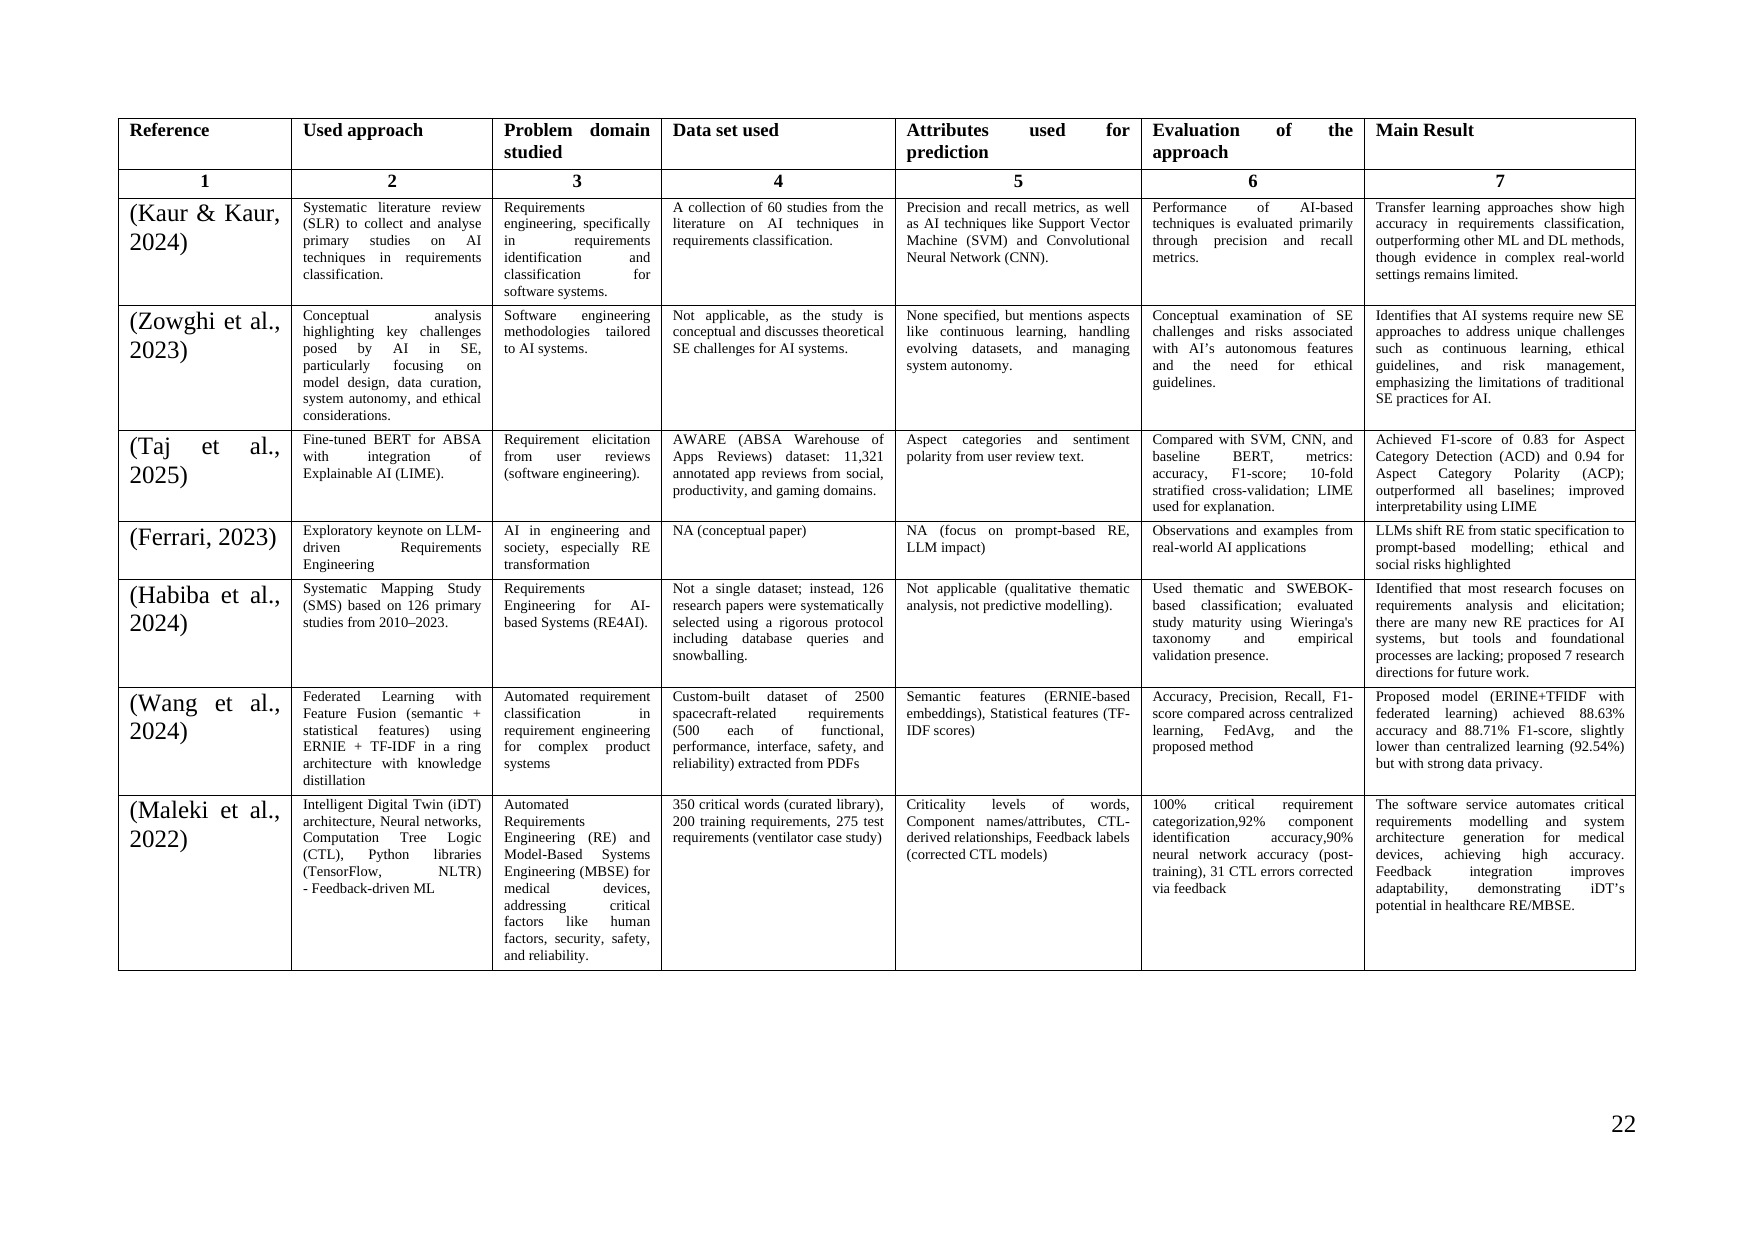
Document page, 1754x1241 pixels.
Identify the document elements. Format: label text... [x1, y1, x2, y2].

table_cell Automated Requirements Engineering (RE) and Model-Based Systems Engineering (MBSE) for medical devices, addressing critical factors like human factors, security, safety, and reliability. [493, 796, 661, 969]
table_header Evaluation of the approach [1142, 119, 1364, 168]
table_cell Federated Learning with Feature Fusion (semantic + statistical features) using ERNIE + TF-IDF in a ring architecture with knowledge distillation [292, 688, 492, 794]
table_cell 3 [493, 170, 661, 197]
table_cell NA (focus on prompt-based RE, LLM impact) [896, 522, 1141, 579]
table_header Attributes used for prediction [896, 119, 1141, 168]
table_cell Conceptual analysis highlighting key challenges posed by AI in SE, particularly focusing on model design, data curation, system autonomy, and ethical considerations. [292, 306, 492, 430]
table_cell 6 [1142, 170, 1364, 197]
table_cell Achieved F1-score of 0.83 for Aspect Category Detection (ACD) and 0.94 for Aspect Category Polarity (ACP); outperformed all baselines; improved interpretability using LIME [1365, 431, 1635, 521]
table_cell None specified, but mentions aspects like continuous learning, handling evolving datasets, and managing system autonomy. [896, 306, 1141, 430]
table_cell Not a single dataset; instead, 126 research papers were systematically selected using a rigorous protocol including database queries and snowballing. [662, 580, 895, 687]
table_cell Custom-built dataset of 2500 spacecraft-related requirements (500 each of functional, performance, interface, safety, and reliability) extracted from PDFs [662, 688, 895, 794]
table_cell 100% critical requirement categorization,92% component identification accuracy,90% neural network accuracy (post-training), 31 CTL errors corrected via feedback [1142, 796, 1364, 969]
table_cell Conceptual examination of SE challenges and risks associated with AI’s autonomous features and the need for ethical guidelines. [1142, 306, 1364, 430]
table_cell Identified that most research focuses on requirements analysis and elicitation; there are many new RE practices for AI systems, but tools and foundational processes are lacking; proposed 7 research directions for future work. [1365, 580, 1635, 687]
table_cell Semantic features (ERNIE-based embeddings), Statistical features (TF-IDF scores) [896, 688, 1141, 794]
table_cell Criticality levels of words, Component names/attributes, CTL-derived relationships, Feedback labels (corrected CTL models) [896, 796, 1141, 969]
table_cell Requirement elicitation from user reviews (software engineering). [493, 431, 661, 521]
table_header Data set used [662, 119, 895, 168]
table_cell Identifies that AI systems require new SE approaches to address unique challenges such as continuous learning, ethical guidelines, and risk management, emphasizing the limitations of traditional SE practices for AI. [1365, 306, 1635, 430]
table_cell Used thematic and SWEBOK-based classification; evaluated study maturity using Wieringa's taxonomy and empirical validation presence. [1142, 580, 1364, 687]
table_cell Exploratory keynote on LLM-driven Requirements Engineering [292, 522, 492, 579]
table_cell Not applicable (qualitative thematic analysis, not predictive modelling). [896, 580, 1141, 687]
table_cell 4 [662, 170, 895, 197]
table_cell Accuracy, Precision, Recall, F1-score compared across centralized learning, FedAvg, and the proposed method [1142, 688, 1364, 794]
table_cell Transfer learning approaches show high accuracy in requirements classification, outperforming other ML and DL methods, though evidence in complex real-world settings remains limited. [1365, 199, 1635, 305]
table_cell A collection of 60 studies from the literature on AI techniques in requirements classification. [662, 199, 895, 305]
table_cell Observations and examples from real-world AI applications [1142, 522, 1364, 579]
table_cell Proposed model (ERINE+TFIDF with federated learning) achieved 88.63% accuracy and 88.71% F1-score, slightly lower than centralized learning (92.54%) but with strong data privacy. [1365, 688, 1635, 794]
table_cell Requirements engineering, specifically in requirements identification and classification for software systems. [493, 199, 661, 305]
table_cell Precision and recall metrics, as well as AI techniques like Support Vector Machine (SVM) and Convolutional Neural Network (CNN). [896, 199, 1141, 305]
table_cell Intelligent Digital Twin (iDT) architecture, Neural networks, Computation Tree Logic (CTL), Python libraries (TensorFlow, NLTR) - Feedback-driven ML [292, 796, 492, 969]
table_cell Compared with SVM, CNN, and baseline BERT, metrics: accuracy, F1-score; 10-fold stratified cross-validation; LIME used for explanation. [1142, 431, 1364, 521]
table_cell 7 [1365, 170, 1635, 197]
table_cell Systematic Mapping Study (SMS) based on 126 primary studies from 2010–2023. [292, 580, 492, 687]
table_cell 5 [896, 170, 1141, 197]
table_cell LLMs shift RE from static specification to prompt-based modelling; ethical and social risks highlighted [1365, 522, 1635, 579]
table_cell 1 [119, 170, 291, 197]
table_cell 350 critical words (curated library), 200 training requirements, 275 test requirements (ventilator case study) [662, 796, 895, 969]
table_cell AWARE (ABSA Warehouse of Apps Reviews) dataset: 11,321 annotated app reviews from social, productivity, and gaming domains. [662, 431, 895, 521]
table_cell Not applicable, as the study is conceptual and discusses theoretical SE challenges for AI systems. [662, 306, 895, 430]
table_cell The software service automates critical requirements modelling and system architecture generation for medical devices, achieving high accuracy. Feedback integration improves adaptability, demonstrating iDT’s potential in healthcare RE/MBSE. [1365, 796, 1635, 969]
table_cell AI in engineering and society, especially RE transformation [493, 522, 661, 579]
table_header Main Result [1365, 119, 1635, 168]
table_cell Software engineering methodologies tailored to AI systems. [493, 306, 661, 430]
table_cell 2 [292, 170, 492, 197]
table_cell Requirements Engineering for AI-based Systems (RE4AI). [493, 580, 661, 687]
table_header Problem domain studied [493, 119, 661, 168]
table_cell Fine-tuned BERT for ABSA with integration of Explainable AI (LIME). [292, 431, 492, 521]
table_cell Automated requirement classification in requirement engineering for complex product systems [493, 688, 661, 794]
table_header Reference [119, 119, 291, 168]
table_cell Aspect categories and sentiment polarity from user review text. [896, 431, 1141, 521]
table_cell NA (conceptual paper) [662, 522, 895, 579]
table_cell Performance of AI-based techniques is evaluated primarily through precision and recall metrics. [1142, 199, 1364, 305]
table_header Used approach [292, 119, 492, 168]
table_cell Systematic literature review (SLR) to collect and analyse primary studies on AI techniques in requirements classification. [292, 199, 492, 305]
